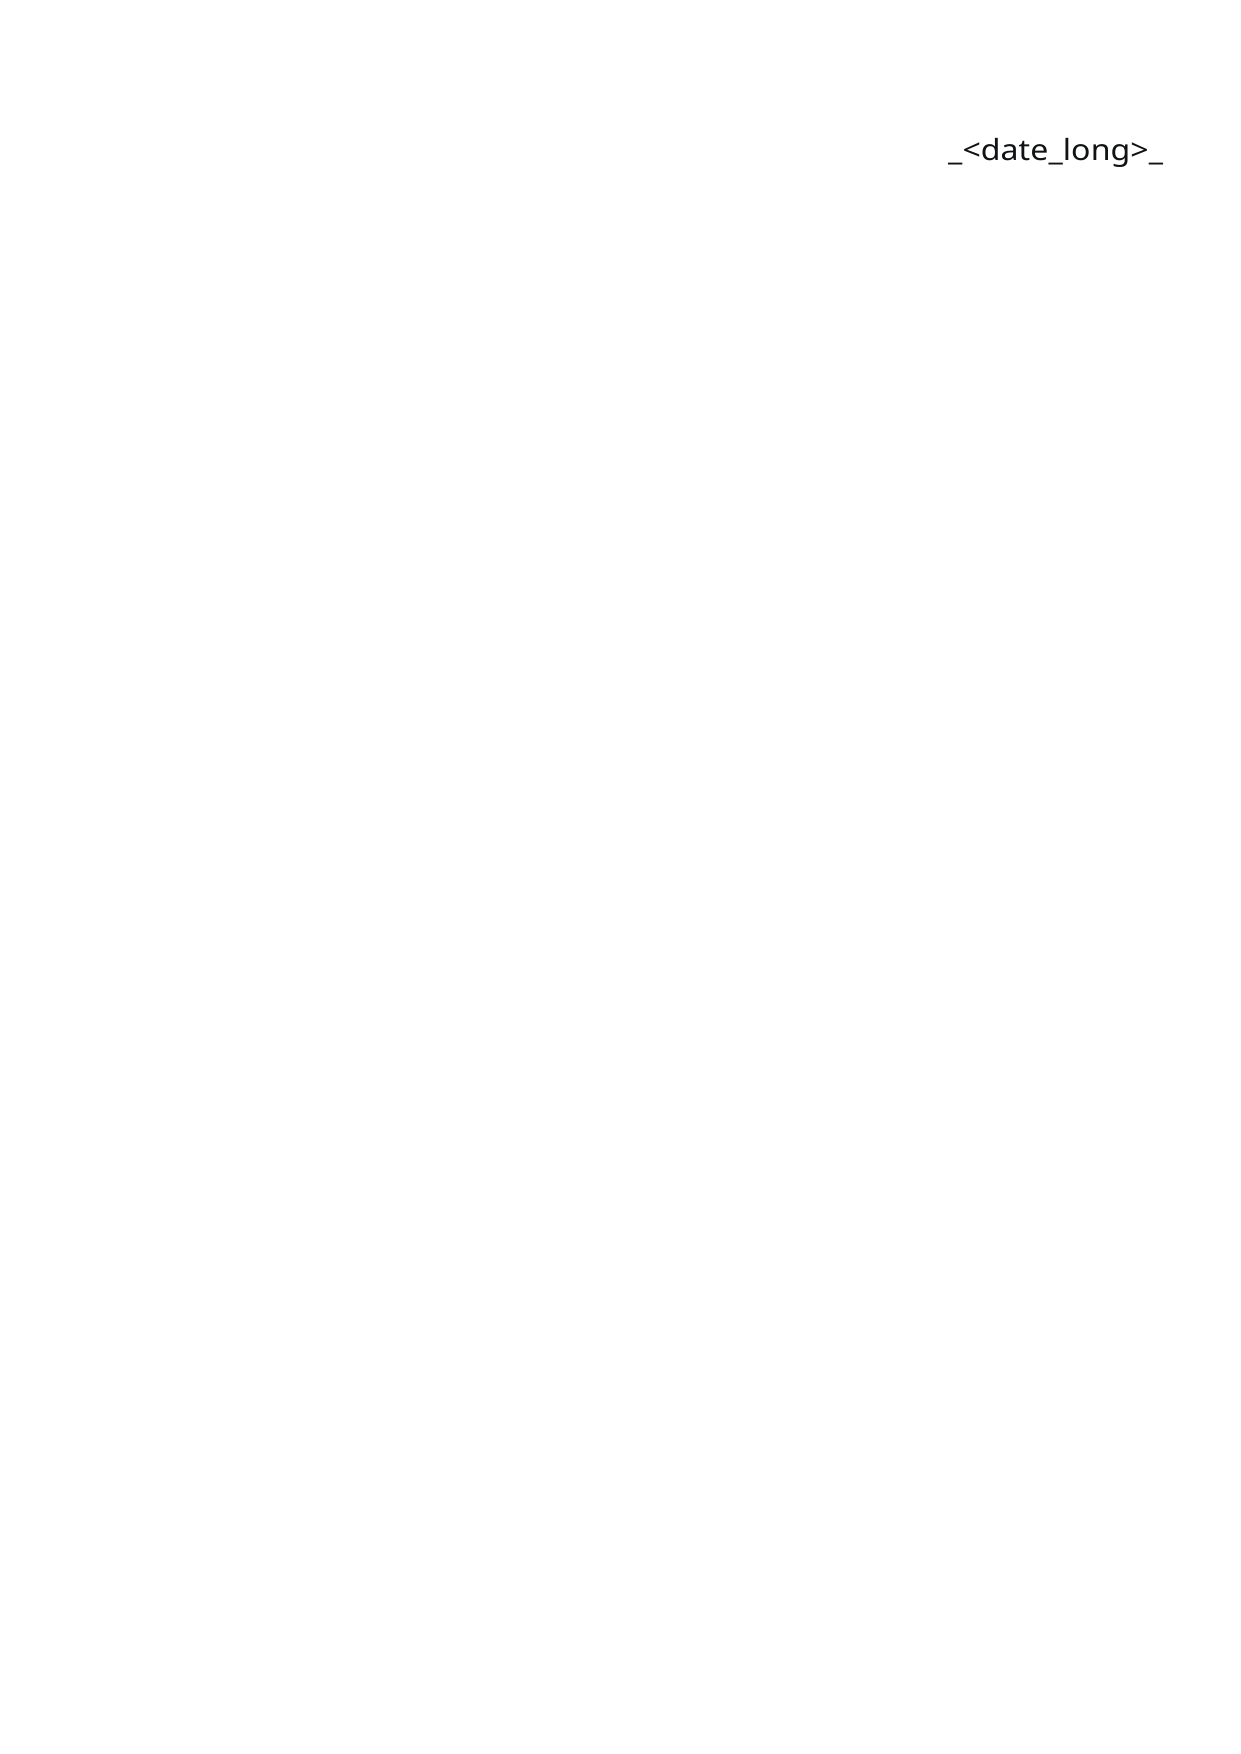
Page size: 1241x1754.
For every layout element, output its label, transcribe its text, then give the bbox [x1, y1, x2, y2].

text _<date_long>_ [167, 129, 1163, 169]
